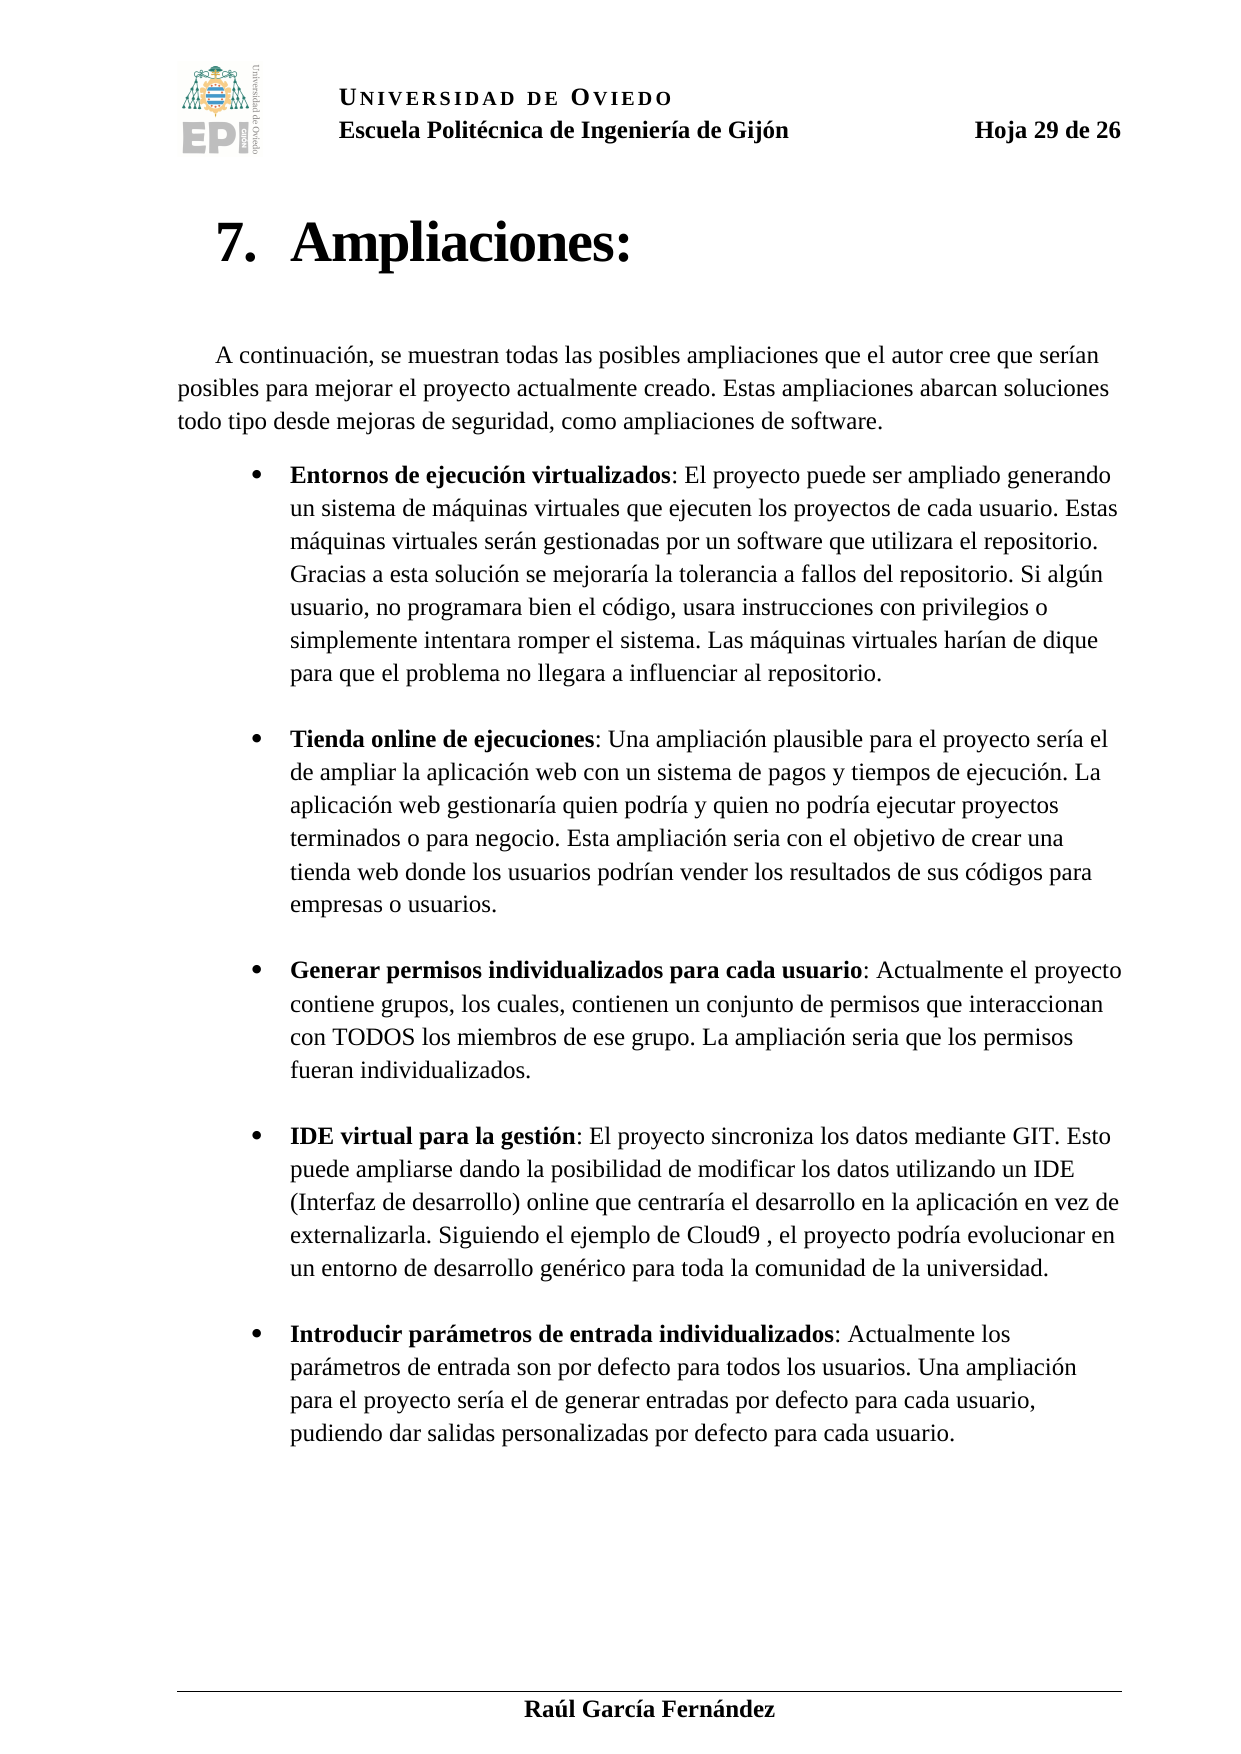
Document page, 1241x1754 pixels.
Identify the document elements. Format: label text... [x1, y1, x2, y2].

text A continuación, se muestran todas las posibles ampliaciones que el autor cree que serían posibles para mejorar el proyecto actualmente creado. Estas ampliaciones abarcan soluciones todo tipo desde mejoras de seguridad, como ampliaciones de software. [177, 340, 1122, 435]
list Entornos de ejecución virtualizados: El proyecto puede ser ampliado generando un sistema de máquinas virtuales que ejecuten los proyectos de cada usuario. Estas máquinas virtuales serán gestionadas por un software que utilizara el repositorio. Gracias a esta solución se mejoraría la tolerancia a fallos del repositorio. Si algún usuario, no programara bien el código, usara instrucciones con privilegios o simplemente intentara romper el sistema. Las máquinas virtuales harían de dique para que el problema no llegara a influenciar al repositorio. [252, 460, 1122, 720]
list Introducir parámetros de entrada individualizados: Actualmente los parámetros de entrada son por defecto para todos los usuarios. Una ampliación para el proyecto sería el de generar entradas por defecto para cada usuario, pudiendo dar salidas personalizadas por defecto para cada usuario. [252, 1319, 1122, 1447]
list Generar permisos individualizados para cada usuario: Actualmente el proyecto contiene grupos, los cuales, contienen un conjunto de permisos que interaccionan con TODOS los miembros de ese grupo. La ampliación seria que los permisos fueran individualizados. [252, 956, 1122, 1116]
list IDE virtual para la gestión: El proyecto sincroniza los datos mediante GIT. Esto puede ampliarse dando la posibilidad de modificar los datos utilizando un IDE (Interfaz de desarrollo) online que centraría el desarrollo en la aplicación en vez de externalizarla. Siguiendo el ejemplo de Cloud9 , el proyecto podría evolucionar en un entorno de desarrollo genérico para toda la comunidad de la universidad. [252, 1121, 1122, 1314]
subtitle Ampliaciones: [215, 207, 1122, 274]
list Tienda online de ejecuciones: Una ampliación plausible para el proyecto sería el de ampliar la aplicación web con un sistema de pagos y tiempos de ejecución. La aplicación web gestionaría quien podría y quien no podría ejecutar proyectos terminados o para negocio. Esta ampliación seria con el objetivo de crear una tienda web donde los usuarios podrían vender los resultados de sus códigos para empresas o usuarios. [252, 724, 1122, 951]
picture [177, 61, 264, 157]
